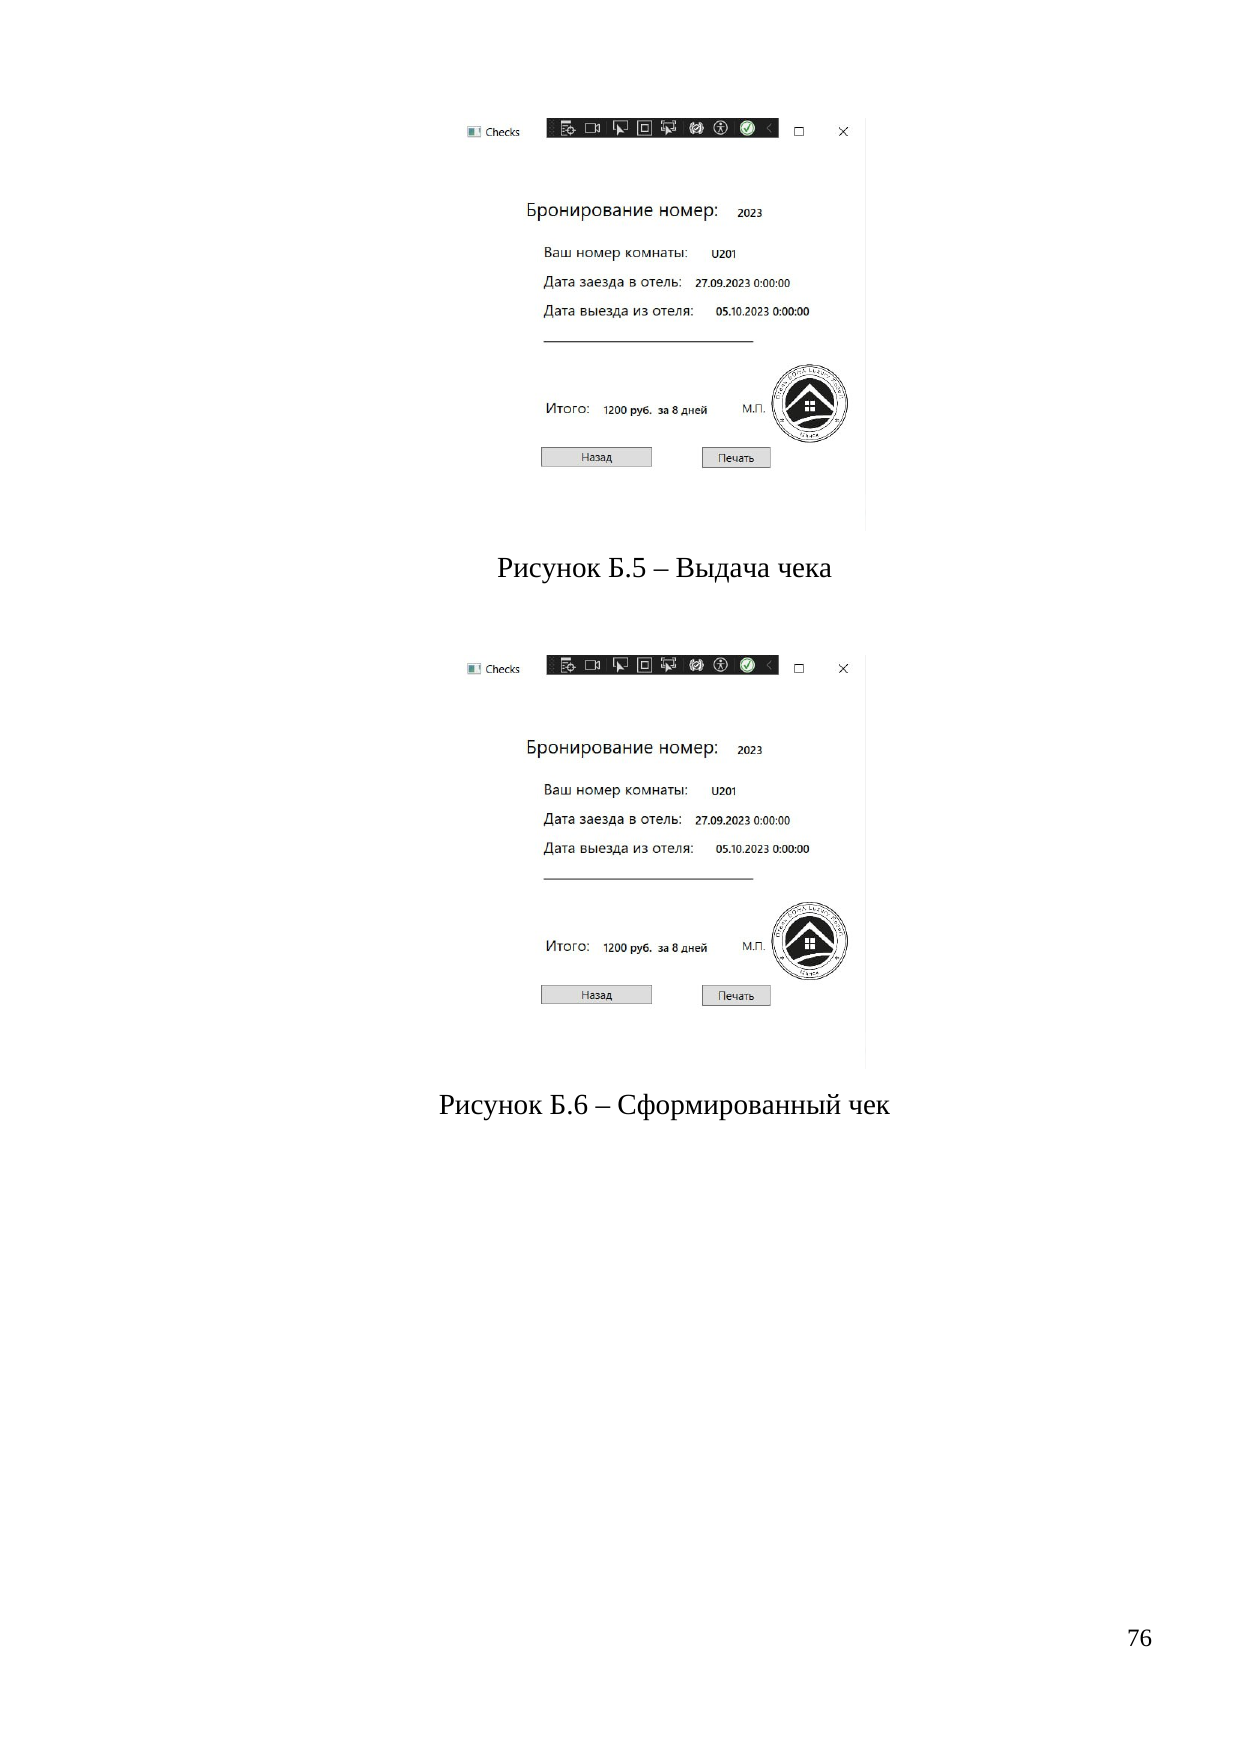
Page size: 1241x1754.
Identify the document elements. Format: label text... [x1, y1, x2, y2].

text Рисунок Б.6 – Сформированный чек [177, 1087, 1152, 1121]
picture [463, 655, 866, 1069]
picture [463, 118, 866, 531]
text Рисунок Б.5 – Выдача чека [177, 550, 1152, 583]
